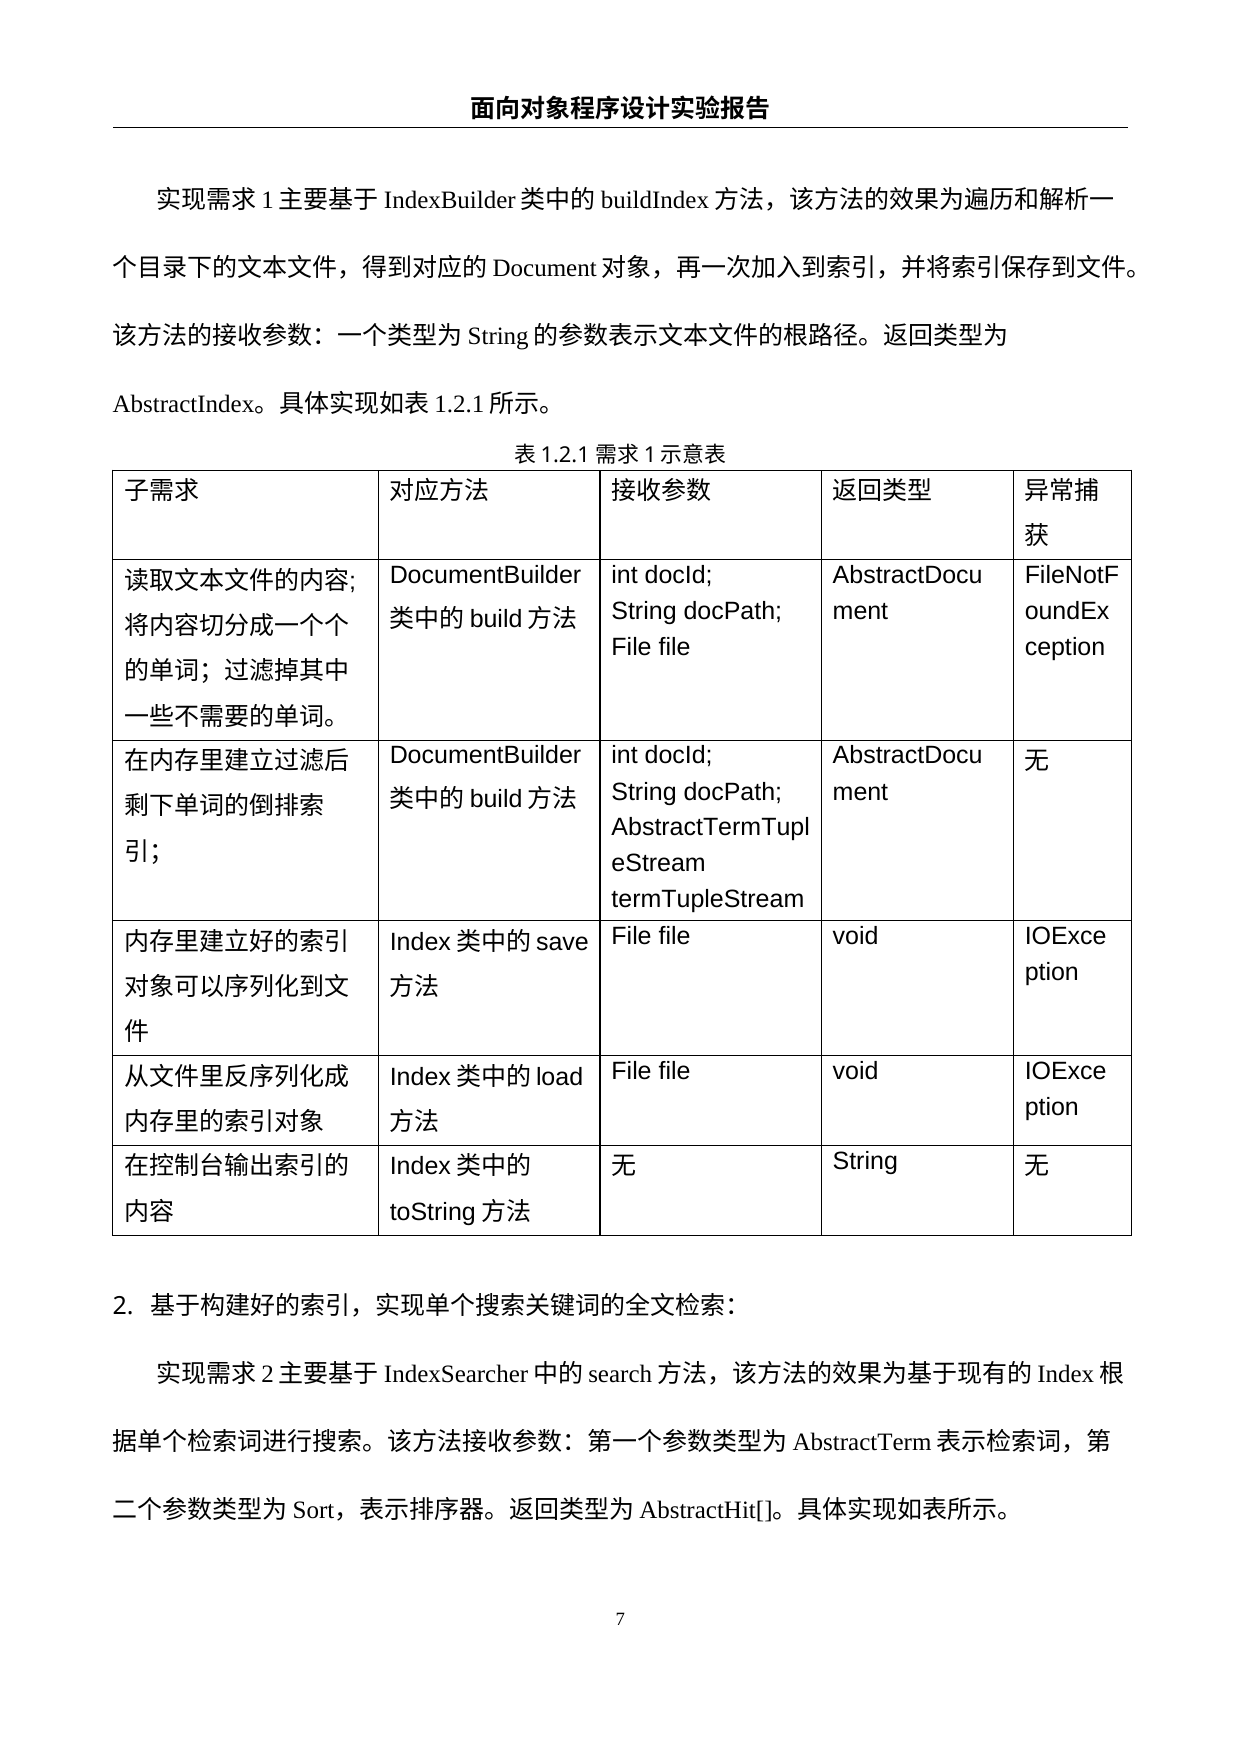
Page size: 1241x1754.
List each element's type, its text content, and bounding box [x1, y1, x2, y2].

list 基于构建好的索引，实现单个搜索关键词的全文检索： [112, 1269, 1128, 1337]
table_header 接收参数 [601, 471, 821, 559]
table_cell IOException [1014, 921, 1131, 1055]
table_cell IOException [1014, 1056, 1131, 1145]
text 实现需求2主要基于IndexSearcher中的search方法，该方法的效果为基于现有的Index根据单个检索词进行搜索。该方法接收参数：第一个参数类型为AbstractTerm表示检索词，第二个参数类型为Sort，表示排序器。返回类型为AbstractHit[]。具体实现如表所示。 [112, 1337, 1128, 1541]
table_cell AbstractDocument [822, 741, 1013, 920]
table_cell Index类中的toString方法 [379, 1146, 599, 1234]
table_cell void [822, 921, 1013, 1055]
table_cell String [822, 1146, 1013, 1234]
table_cell FileNotFoundException [1014, 560, 1131, 739]
table_cell File file [601, 1056, 821, 1145]
table_cell int docId; String docPath; File file [601, 560, 821, 739]
table_header 对应方法 [379, 471, 599, 559]
table_header 子需求 [113, 471, 378, 559]
table_header 异常捕获 [1014, 471, 1131, 559]
table_cell 无 [1014, 1146, 1131, 1234]
table_cell 无 [1014, 741, 1131, 920]
table_cell 无 [601, 1146, 821, 1234]
table_cell AbstractDocument [822, 560, 1013, 739]
text 实现需求1主要基于IndexBuilder类中的buildIndex方法，该方法的效果为遍历和解析一个目录下的文本文件，得到对应的Document对象，再一次加入到索引，并将索引保存到文件。该方法的接收参数：一个类型为String的参数表示文本文件的根路径。返回类型为AbstractIndex。具体实现如表1.2.1所示。 [112, 164, 1128, 436]
table_cell 在内存里建立过滤后剩下单词的倒排索引； [113, 741, 378, 920]
table_cell 从文件里反序列化成内存里的索引对象 [113, 1056, 378, 1145]
table_cell int docId; String docPath; AbstractTermTupleStream termTupleStream [601, 741, 821, 920]
table_cell 在控制台输出索引的内容 [113, 1146, 378, 1234]
table_cell 读取文本文件的内容; 将内容切分成一个个的单词；过滤掉其中一些不需要的单词。 [113, 560, 378, 739]
table_cell Index类中的load方法 [379, 1056, 599, 1145]
table_cell void [822, 1056, 1013, 1145]
table_cell File file [601, 921, 821, 1055]
table_cell DocumentBuilder类中的build方法 [379, 741, 599, 920]
text 表1.2.1 需求1示意表 [112, 436, 1128, 469]
table_cell 内存里建立好的索引对象可以序列化到文件 [113, 921, 378, 1055]
table_cell Index类中的save方法 [379, 921, 599, 1055]
table_header 返回类型 [822, 471, 1013, 559]
table_cell DocumentBuilder类中的build方法 [379, 560, 599, 739]
